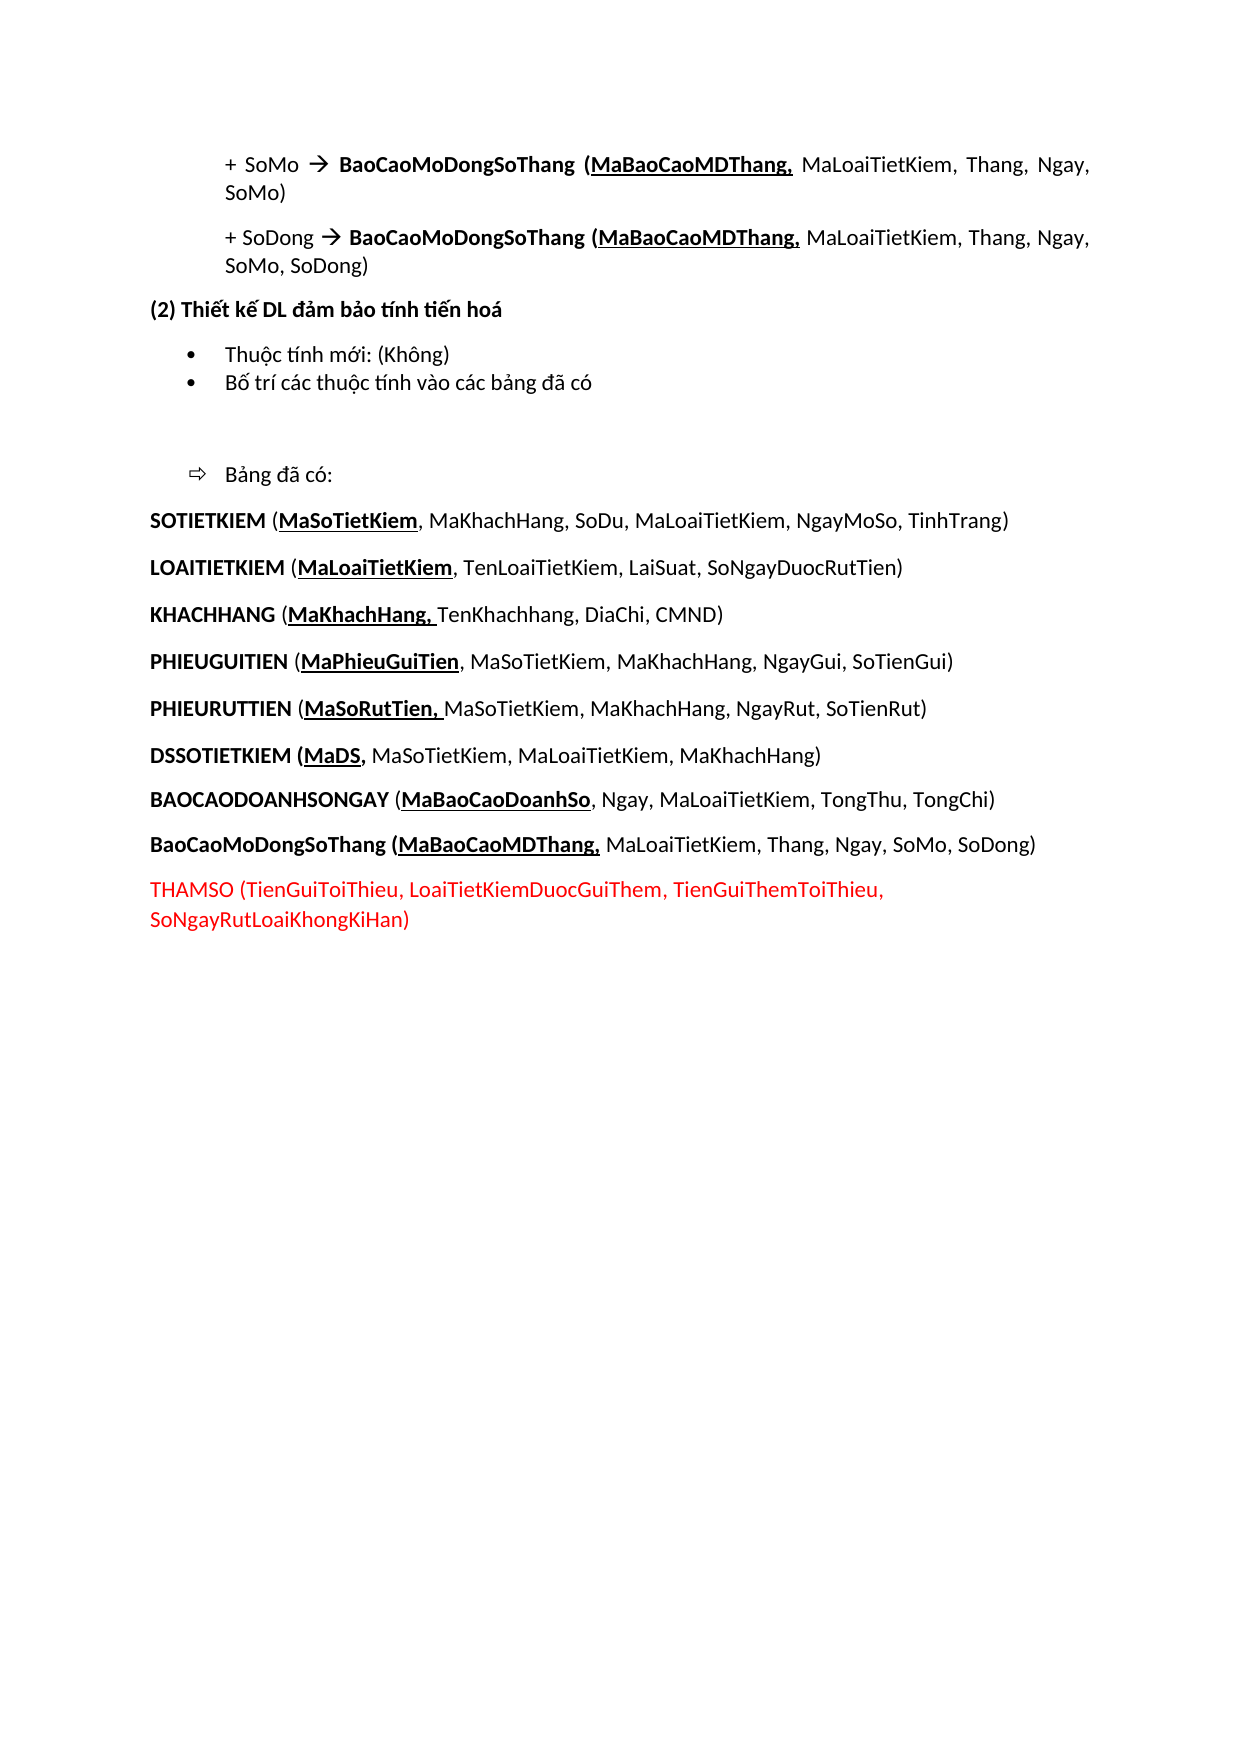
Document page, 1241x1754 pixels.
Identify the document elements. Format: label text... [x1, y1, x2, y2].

text + SoMo BaoCaoMoDongSoThang (MaBaoCaoMDThang, MaLoaiTietKiem, Thang, Ngay, SoMo) [225, 150, 1090, 206]
text KHACHHANG (MaKhachHang, TenKhachhang, DiaChi, CMND) [150, 600, 1090, 628]
text PHIEURUTTIEN (MaSoRutTien, MaSoTietKiem, MaKhachHang, NgayRut, SoTienRut) [150, 694, 1090, 722]
text (2) Thiết kế DL đảm bảo tính tiến hoá [150, 295, 1090, 323]
text SOTIETKIEM (MaSoTietKiem, MaKhachHang, SoDu, MaLoaiTietKiem, NgayMoSo, TinhTrang) [150, 507, 1090, 534]
text BAOCAODOANHSONGAY (MaBaoCaoDoanhSo, Ngay, MaLoaiTietKiem, TongThu, TongChi) [150, 786, 1090, 814]
text DSSOTIETKIEM (MaDS, MaSoTietKiem, MaLoaiTietKiem, MaKhachHang) [150, 741, 1090, 769]
list Bố trí các thuộc tính vào các bảng đã có [187, 368, 1090, 396]
text PHIEUGUITIEN (MaPhieuGuiTien, MaSoTietKiem, MaKhachHang, NgayGui, SoTienGui) [150, 647, 1090, 675]
list Thuộc tính mới: (Không) [187, 340, 1090, 368]
list Bảng đã có: [187, 460, 1090, 488]
text BaoCaoMoDongSoThang (MaBaoCaoMDThang, MaLoaiTietKiem, Thang, Ngay, SoMo, SoDong) [150, 830, 1090, 858]
text + SoDong BaoCaoMoDongSoThang (MaBaoCaoMDThang, MaLoaiTietKiem, Thang, Ngay, SoMo, SoDong) [225, 223, 1090, 279]
text THAMSO (TienGuiToiThieu, LoaiTietKiemDuocGuiThem, TienGuiThemToiThieu, SoNgayRutLoaiKhongKiHan) [150, 875, 1090, 933]
text LOAITIETKIEM (MaLoaiTietKiem, TenLoaiTietKiem, LaiSuat, SoNgayDuocRutTien) [150, 553, 1090, 581]
